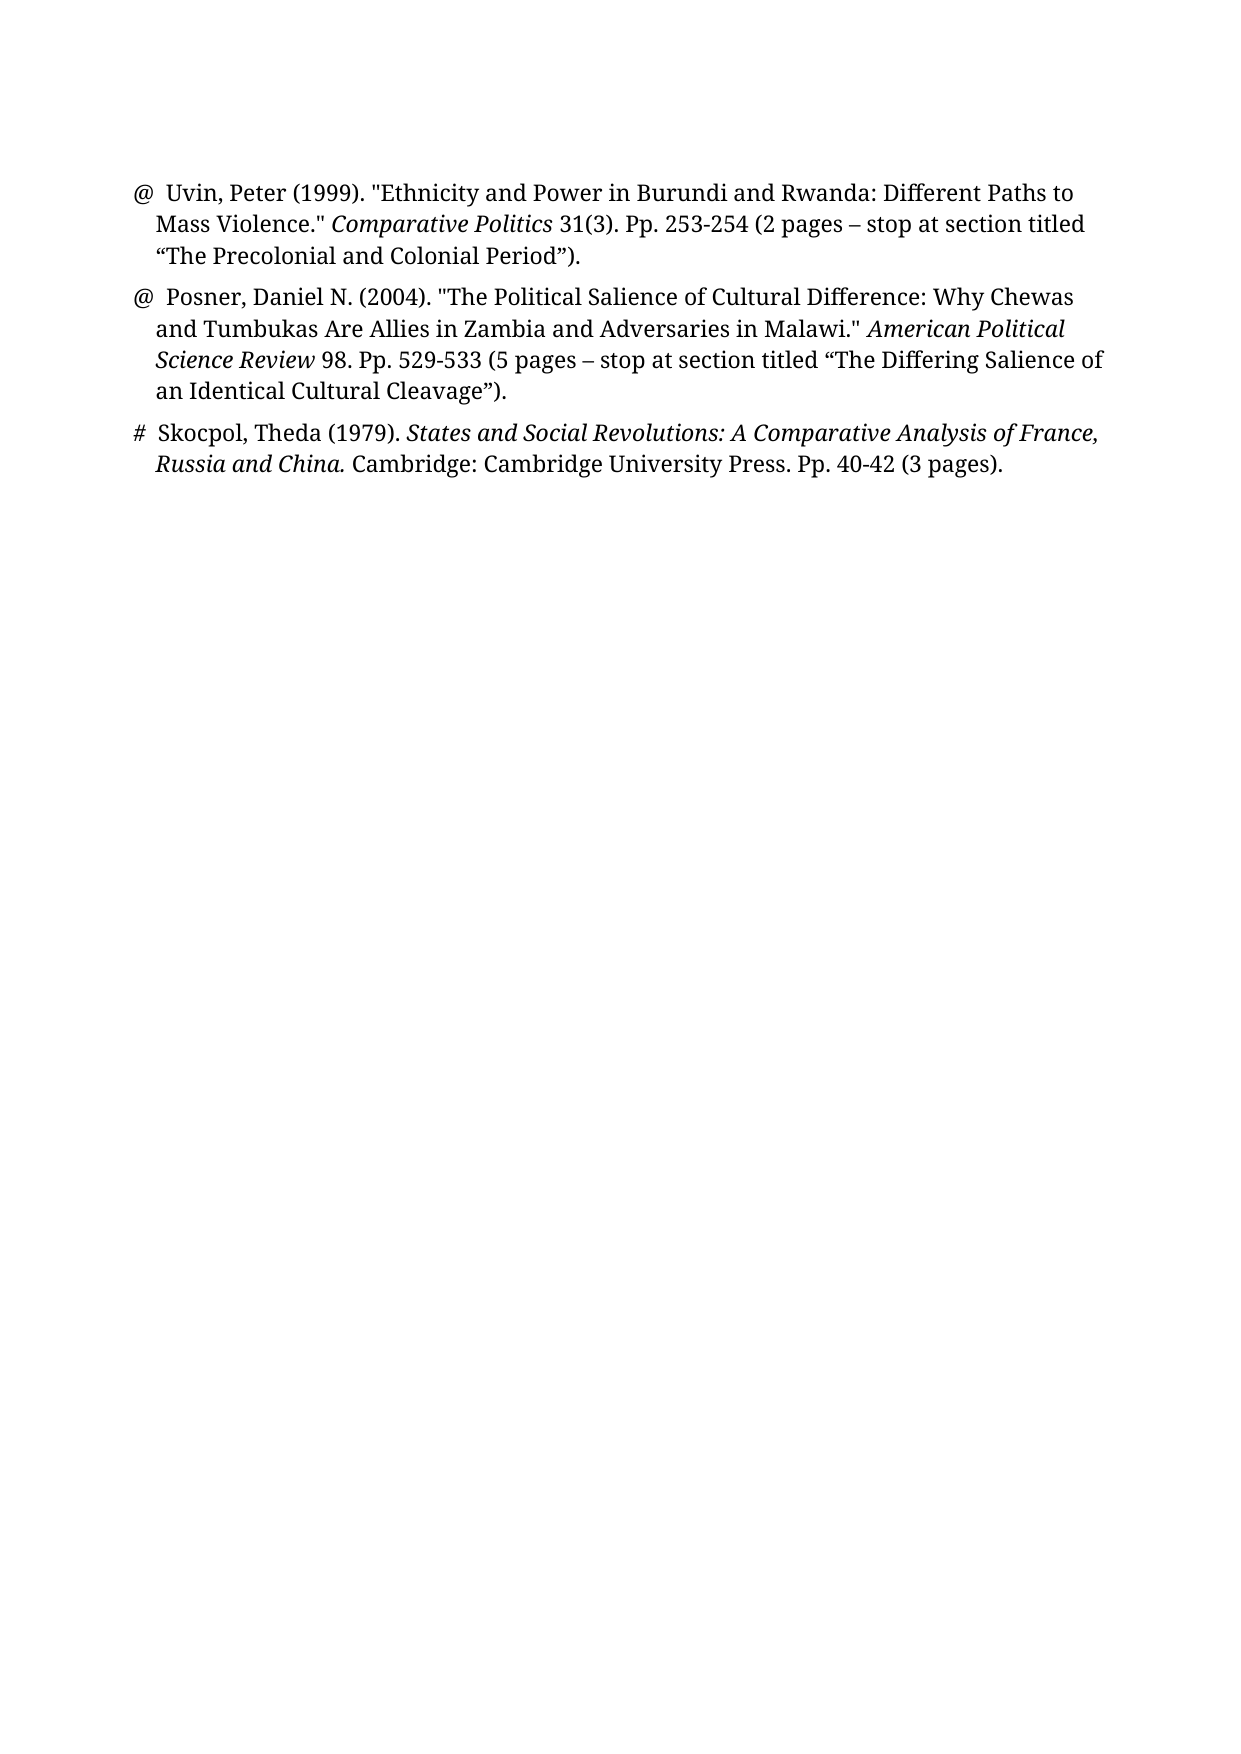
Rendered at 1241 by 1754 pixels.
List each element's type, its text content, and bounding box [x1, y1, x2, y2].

text @ Uvin, Peter (1999). "Ethnicity and Power in Burundi and Rwanda: Different Paths to Mass Violence." Comparative Politics 31(3). Pp. 253-254 (2 pages – stop at section titled “The Precolonial and Colonial Period”). [133, 177, 1122, 271]
text # Skocpol, Theda (1979). States and Social Revolutions: A Comparative Analysis of France, Russia and China. Cambridge: Cambridge University Press. Pp. 40-42 (3 pages). [133, 417, 1122, 479]
text @ Posner, Daniel N. (2004). "The Political Salience of Cultural Difference: Why Chewas and Tumbukas Are Allies in Zambia and Adversaries in Malawi." American Political Science Review 98. Pp. 529-533 (5 pages – stop at section titled “The Differing Salience of an Identical Cultural Cleavage”). [133, 281, 1122, 406]
